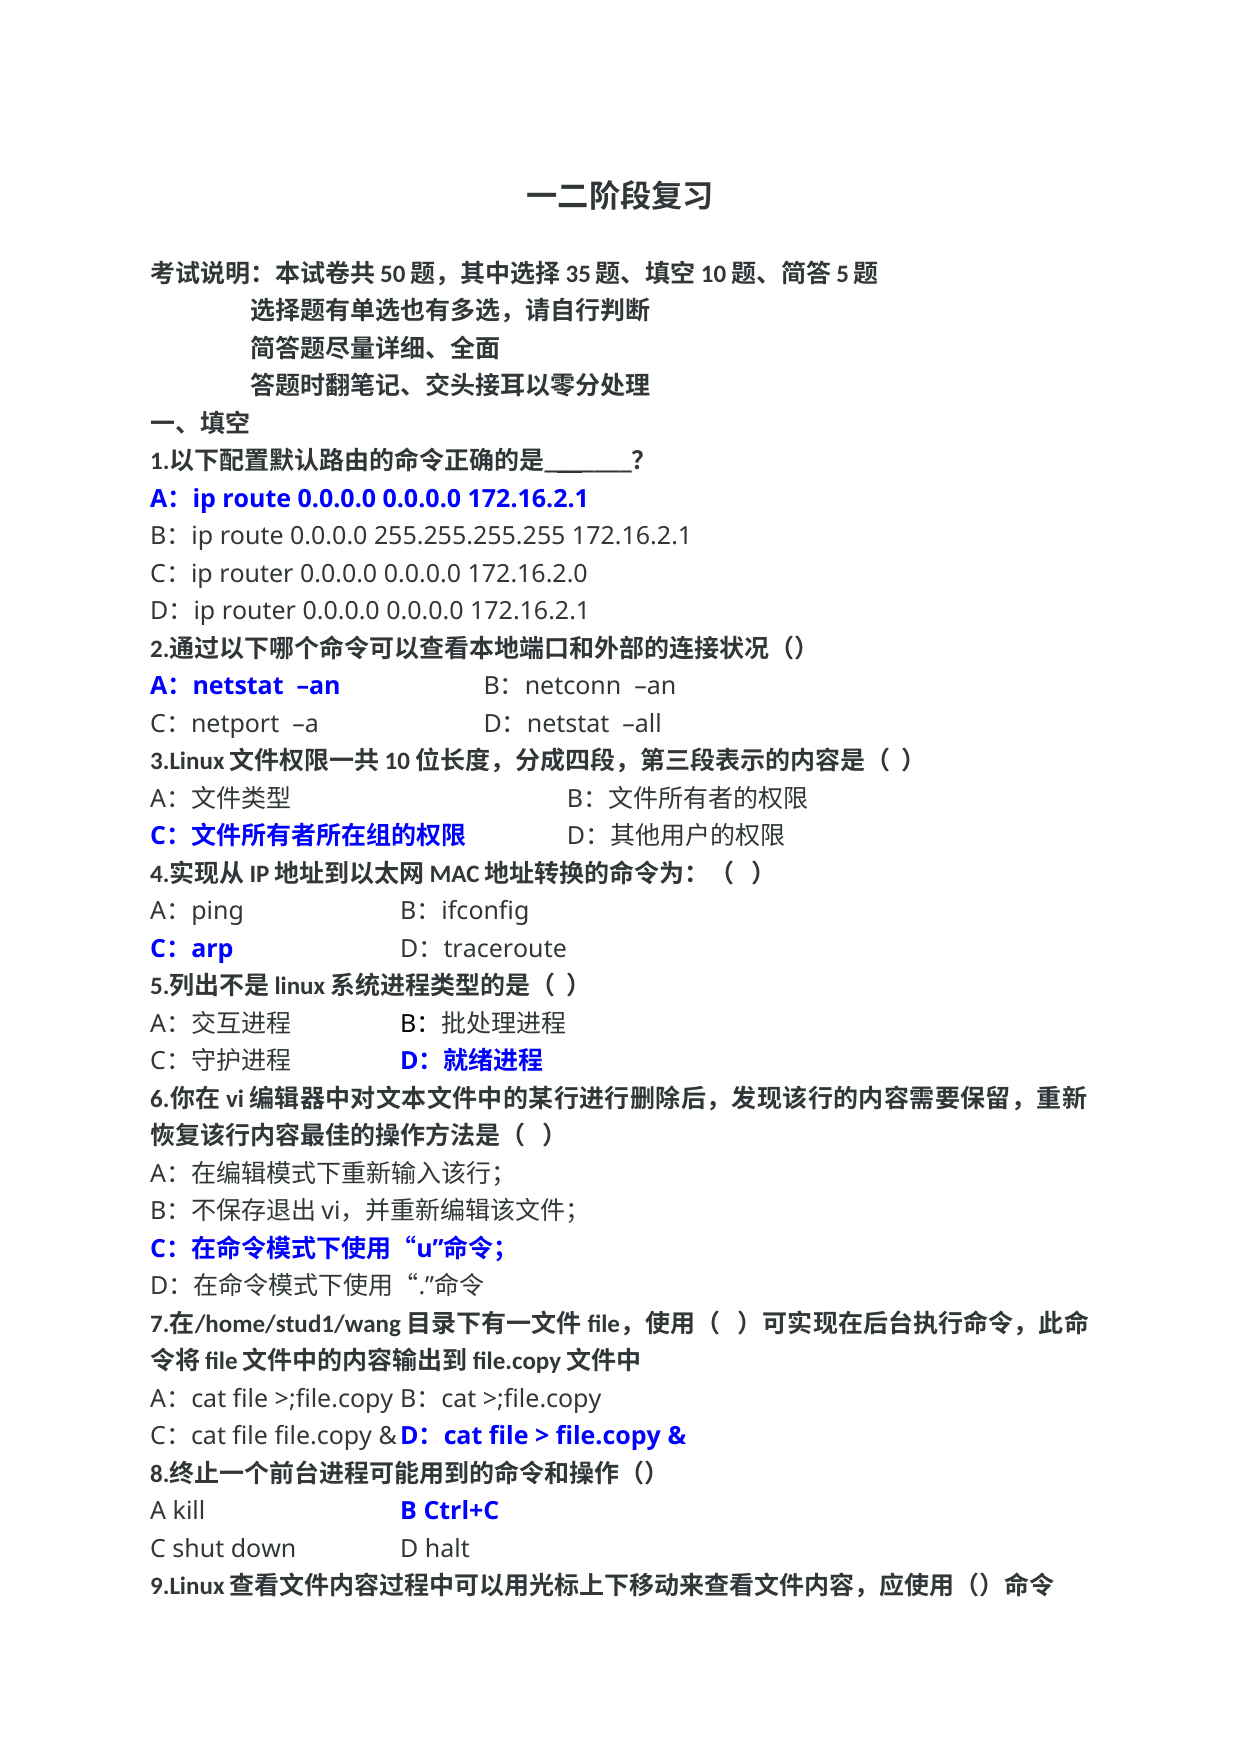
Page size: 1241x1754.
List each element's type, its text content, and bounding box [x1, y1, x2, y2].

list 4.实现从IP地址到以太网MAC地址转换的命令为：（ ） [150, 852, 1090, 890]
text B：不保存退出vi，并重新编辑该文件； [150, 1190, 1090, 1227]
text C：ip router 0.0.0.0 0.0.0.0 172.16.2.0 [150, 552, 1090, 590]
list 6.你在vi编辑器中对文本文件中的某行进行删除后，发现该行的内容需要保留，重新恢复该行内容最佳的操作方法是（ ） [150, 1077, 1090, 1152]
text C：arp D：traceroute [150, 927, 1090, 965]
list 1.以下配置默认路由的命令正确的是_______？ [150, 440, 1090, 477]
text A kill B Ctrl+C [150, 1490, 1090, 1527]
text A：ip route 0.0.0.0 0.0.0.0 172.16.2.1 [150, 477, 1090, 515]
text B：ip route 0.0.0.0 255.255.255.255 172.16.2.1 [150, 515, 1090, 552]
list 9.Linux查看文件内容过程中可以用光标上下移动来查看文件内容，应使用（）命令 [150, 1565, 1090, 1602]
text C：文件所有者所在组的权限 D：其他用户的权限 [150, 815, 1090, 852]
list 8.终止一个前台进程可能用到的命令和操作（） [150, 1452, 1090, 1490]
list 选择题有单选也有多选，请自行判断 [150, 290, 1090, 327]
list 考试说明：本试卷共50题，其中选择35题、填空10题、简答5题 [150, 252, 1090, 290]
list 5.列出不是linux系统进程类型的是（ ） [150, 965, 1090, 1002]
text A：netstat –an B：netconn –an [150, 665, 1090, 702]
list 一二阶段复习 [150, 177, 1090, 215]
text A：交互进程 B：批处理进程 [150, 1002, 1090, 1040]
text C：cat file file.copy & D：cat file > file.copy & [150, 1415, 1090, 1452]
text C：netport –a D：netstat –all [150, 702, 1090, 740]
text D：ip router 0.0.0.0 0.0.0.0 172.16.2.1 [150, 590, 1090, 627]
text C：在命令模式下使用“u”命令； [150, 1227, 1090, 1265]
text A：ping B：ifconfig [150, 890, 1090, 927]
list 答题时翻笔记、交头接耳以零分处理 [150, 365, 1090, 402]
text A：在编辑模式下重新输入该行； [150, 1152, 1090, 1190]
text C shut down D halt [150, 1527, 1090, 1565]
list 简答题尽量详细、全面 [150, 327, 1090, 365]
list 一、填空 [150, 402, 1090, 440]
list 2.通过以下哪个命令可以查看本地端口和外部的连接状况（） [150, 627, 1090, 665]
list 7.在/home/stud1/wang目录下有一文件file，使用（ ）可实现在后台执行命令，此命令将file文件中的内容输出到file.copy文件中 [150, 1302, 1090, 1377]
text D：在命令模式下使用“.”命令 [150, 1265, 1090, 1302]
text C：守护进程 D：就绪进程 [150, 1040, 1090, 1077]
text A：文件类型 B：文件所有者的权限 [150, 777, 1090, 815]
list 3.Linux文件权限一共10位长度，分成四段，第三段表示的内容是（ ） [150, 740, 1090, 777]
text A：cat file >;file.copy B：cat >;file.copy [150, 1377, 1090, 1415]
